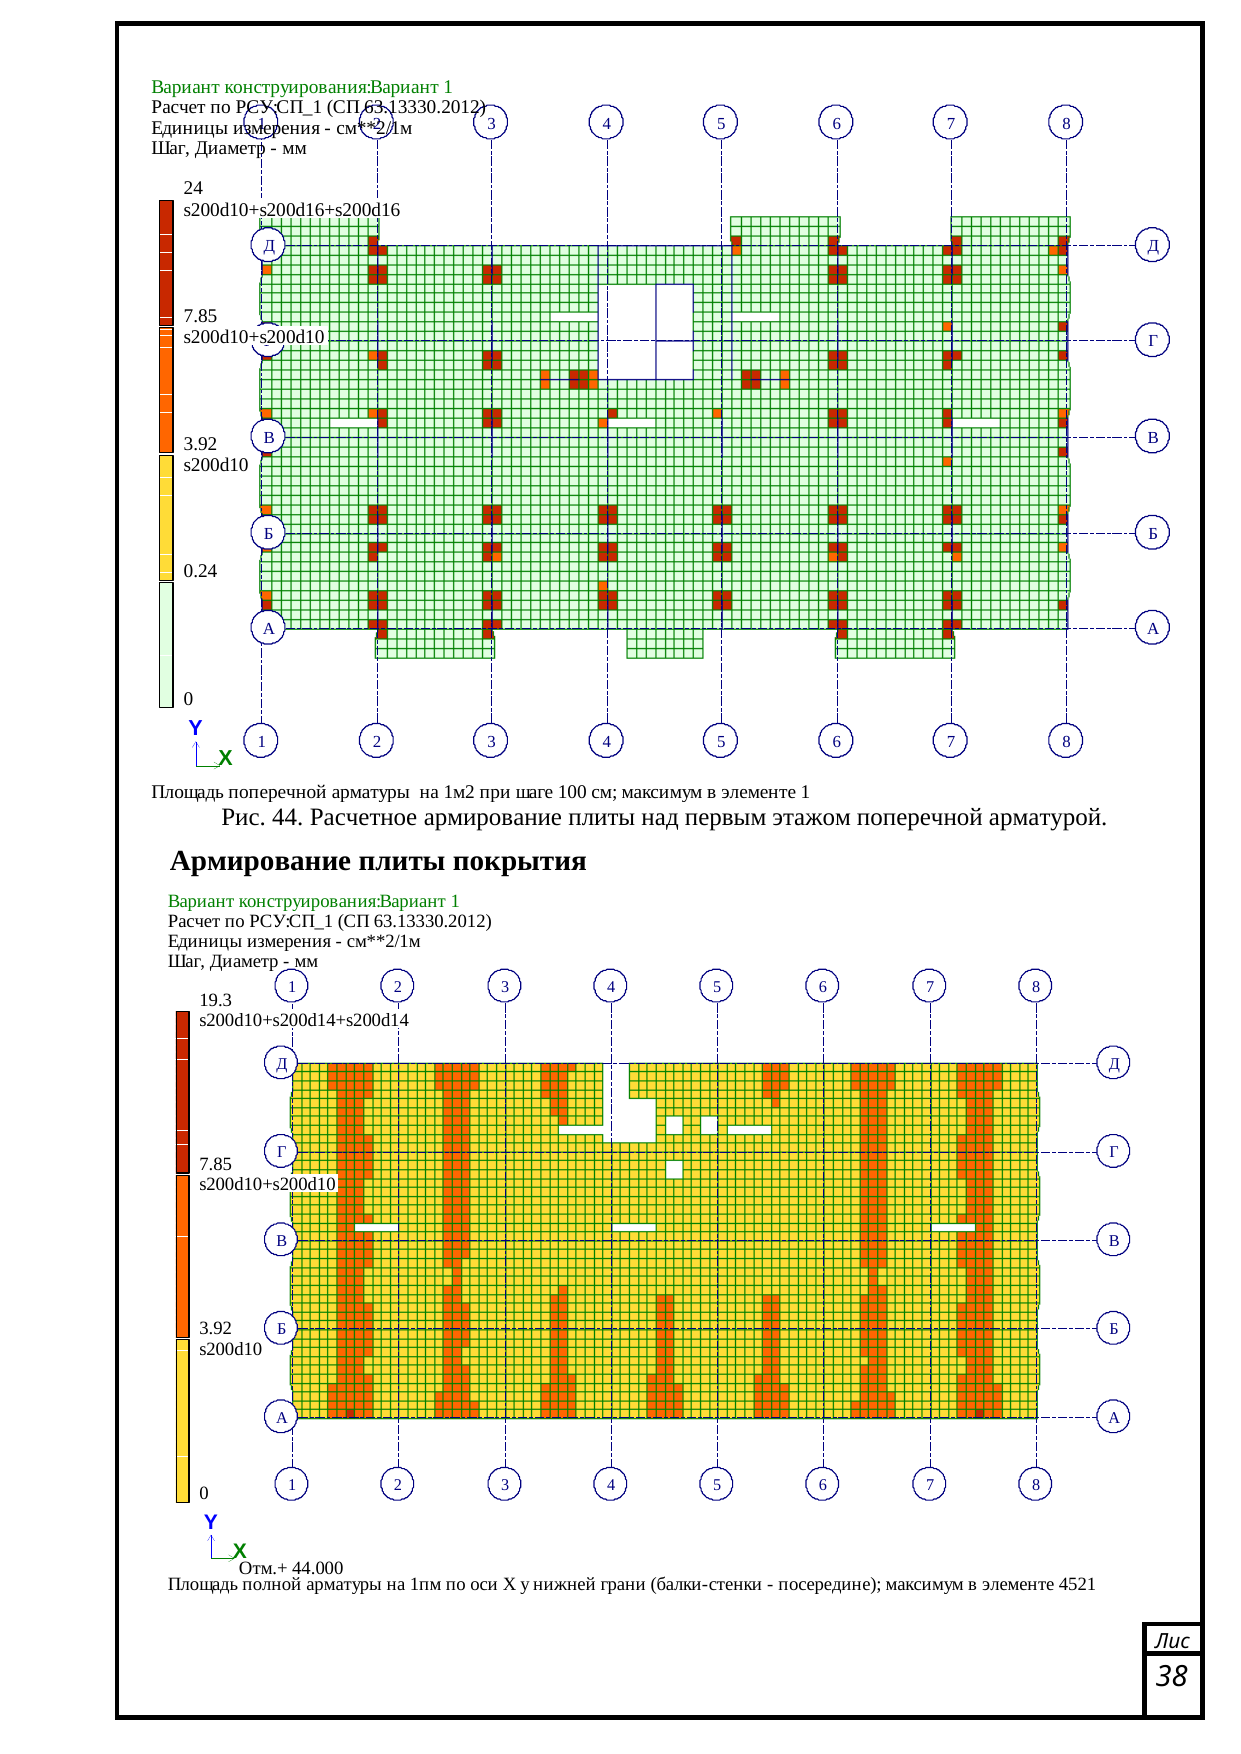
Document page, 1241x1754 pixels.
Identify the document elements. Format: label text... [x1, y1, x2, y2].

text Рис. 44. Расчетное армирование плиты над первым этажом поперечной арматурой. [148, 802, 1181, 830]
text Армирование плиты покрытия [148, 843, 1181, 876]
